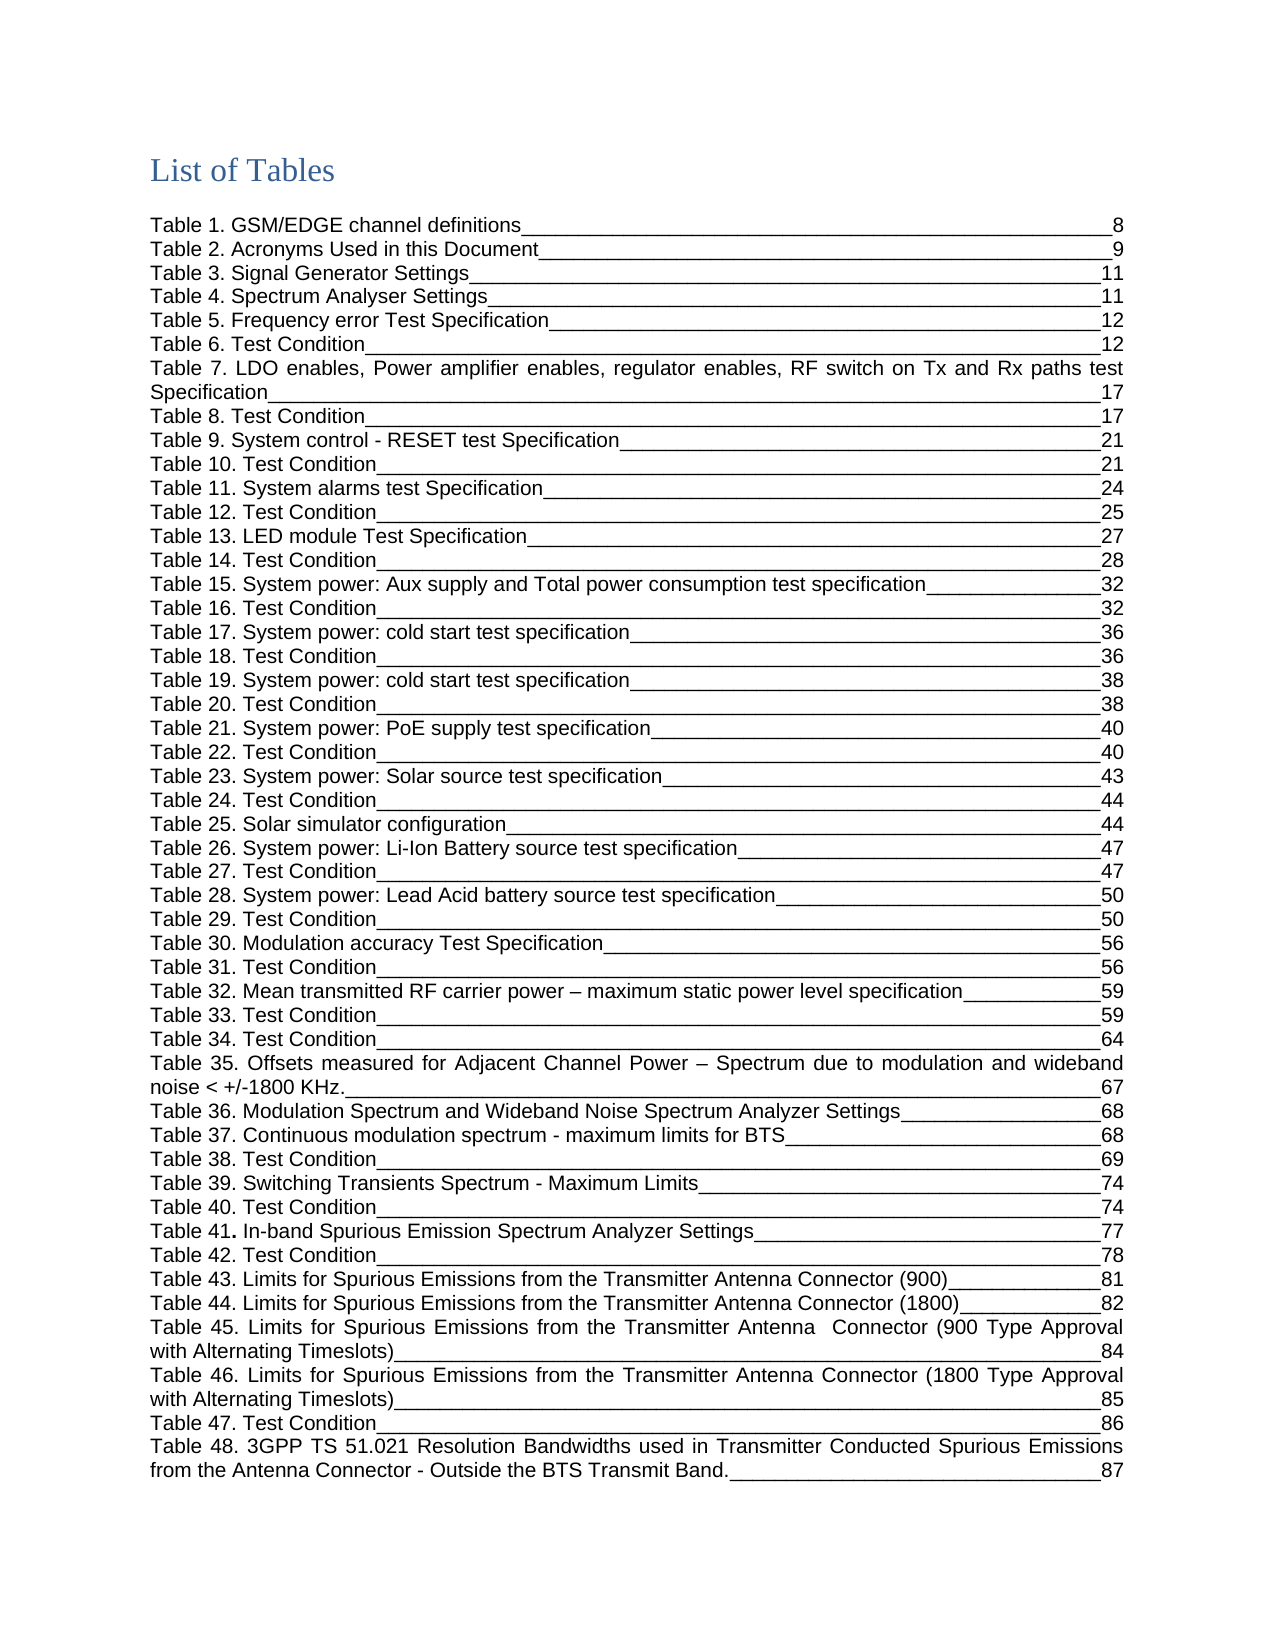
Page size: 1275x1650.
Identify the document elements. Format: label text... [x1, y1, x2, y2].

text Table 25. Solar simulator configuration 44 [150, 811, 1125, 835]
text Table 6. Test Condition 12 [150, 332, 1125, 356]
text Table 2. Acronyms Used in this Document 9 [150, 236, 1125, 260]
text Table 32. Mean transmitted RF carrier power – maximum static power level specification 59 [150, 979, 1125, 1003]
text Table 34. Test Condition 64 [150, 1027, 1125, 1051]
text Table 43. Limits for Spurious Emissions from the Transmitter Antenna Connector (900) 81 [150, 1267, 1125, 1291]
text Table 23. System power: Solar source test specification 43 [150, 763, 1125, 787]
text Table 5. Frequency error Test Specification 12 [150, 308, 1125, 332]
text Table 21. System power: PoE supply test specification 40 [150, 716, 1125, 739]
text Table 17. System power: cold start test specification 36 [150, 620, 1125, 644]
text Table 15. System power: Aux supply and Total power consumption test specification 32 [150, 572, 1125, 596]
text Table 28. System power: Lead Acid battery source test specification 50 [150, 883, 1125, 907]
text Table 29. Test Condition 50 [150, 907, 1125, 931]
text Table 27. Test Condition 47 [150, 859, 1125, 883]
text Table 45. Limits for Spurious Emissions from the Transmitter Antenna Connector (900 Type Approval with Alternating Timeslots) 84 [150, 1314, 1125, 1362]
text Table 3. Signal Generator Settings 11 [150, 260, 1125, 284]
text Table 24. Test Condition 44 [150, 787, 1125, 811]
text Table 4. Spectrum Analyser Settings 11 [150, 284, 1125, 308]
text Table 41. In-band Spurious Emission Spectrum Analyzer Settings 77 [150, 1219, 1125, 1243]
text Table 12. Test Condition 25 [150, 500, 1125, 524]
text Table 16. Test Condition 32 [150, 596, 1125, 620]
text Table 31. Test Condition 56 [150, 955, 1125, 979]
text Table 36. Modulation Spectrum and Wideband Noise Spectrum Analyzer Settings 68 [150, 1099, 1125, 1123]
text Table 9. System control - RESET test Specification 21 [150, 428, 1125, 452]
text Table 22. Test Condition 40 [150, 739, 1125, 763]
text Table 11. System alarms test Specification 24 [150, 476, 1125, 500]
text Table 44. Limits for Spurious Emissions from the Transmitter Antenna Connector (1800) 82 [150, 1291, 1125, 1314]
text Table 30. Modulation accuracy Test Specification 56 [150, 931, 1125, 955]
text Table 7. LDO enables, Power amplifier enables, regulator enables, RF switch on Tx and Rx paths test Specification 17 [150, 356, 1125, 404]
text Table 10. Test Condition 21 [150, 452, 1125, 476]
text Table 1. GSM/EDGE channel definitions 8 [150, 212, 1125, 236]
text Table 19. System power: cold start test specification 38 [150, 668, 1125, 692]
text Table 46. Limits for Spurious Emissions from the Transmitter Antenna Connector (1800 Type Approval with Alternating Timeslots) 85 [150, 1362, 1125, 1410]
text List of Tables [150, 150, 1125, 188]
text Table 47. Test Condition 86 [150, 1410, 1125, 1434]
text Table 33. Test Condition 59 [150, 1003, 1125, 1027]
text Table 18. Test Condition 36 [150, 644, 1125, 668]
text Table 35. Offsets measured for Adjacent Channel Power – Spectrum due to modulation and wideband noise < +/-1800 KHz. 67 [150, 1051, 1125, 1099]
text Table 26. System power: Li-Ion Battery source test specification 47 [150, 835, 1125, 859]
text Table 42. Test Condition 78 [150, 1243, 1125, 1267]
text Table 37. Continuous modulation spectrum - maximum limits for BTS 68 [150, 1123, 1125, 1147]
text Table 20. Test Condition 38 [150, 692, 1125, 716]
text Table 40. Test Condition 74 [150, 1195, 1125, 1219]
text Table 8. Test Condition 17 [150, 404, 1125, 428]
text Table 13. LED module Test Specification 27 [150, 524, 1125, 548]
text Table 39. Switching Transients Spectrum - Maximum Limits 74 [150, 1171, 1125, 1195]
text Table 14. Test Condition 28 [150, 548, 1125, 572]
text Table 48. 3GPP TS 51.021 Resolution Bandwidths used in Transmitter Conducted Spurious Emissions from the Antenna Connector - Outside the BTS Transmit Band. 87 [150, 1434, 1125, 1482]
text Table 38. Test Condition 69 [150, 1147, 1125, 1171]
